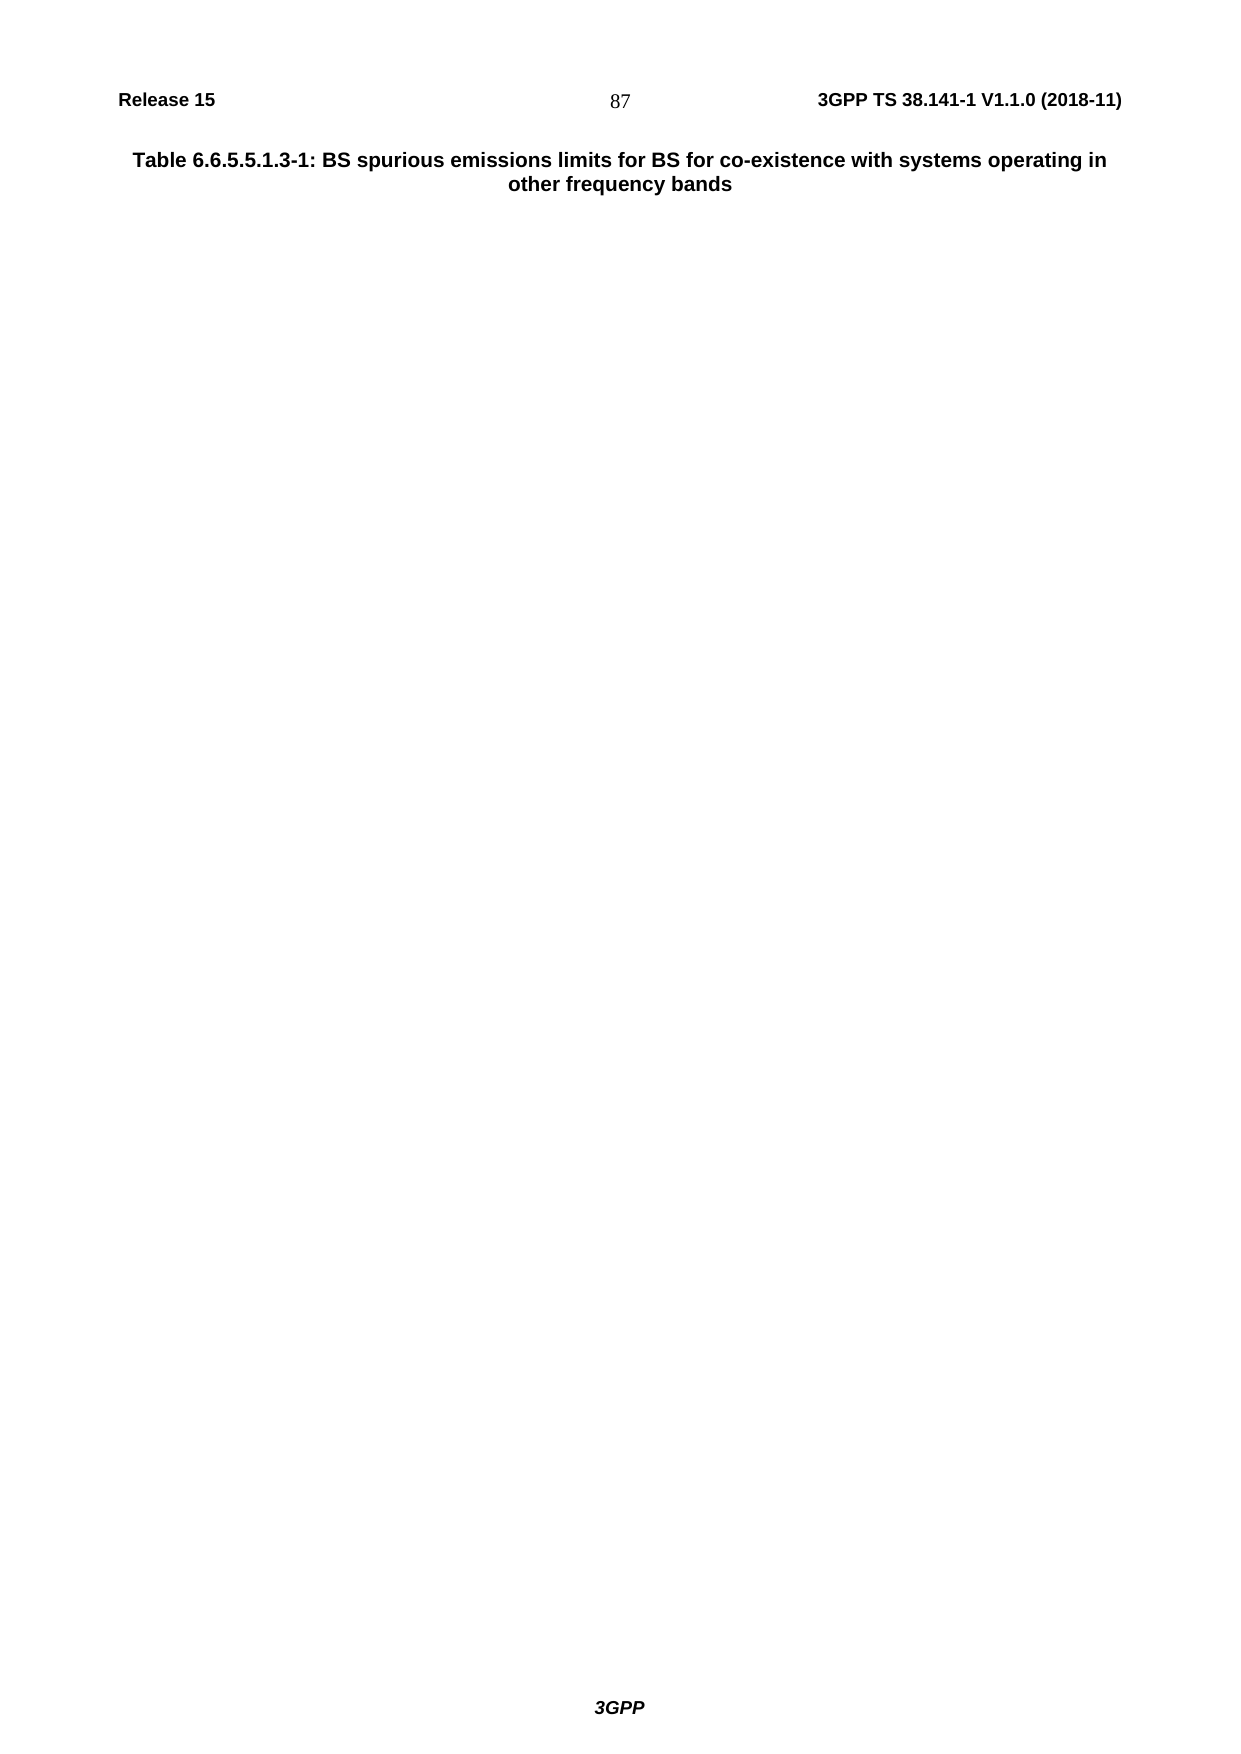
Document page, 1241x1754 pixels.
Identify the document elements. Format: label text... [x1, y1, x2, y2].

text Table 6.6.5.5.1.3-1: BS spurious emissions limits for BS for co-existence with systems operating in other frequency bands [118, 147, 1122, 195]
